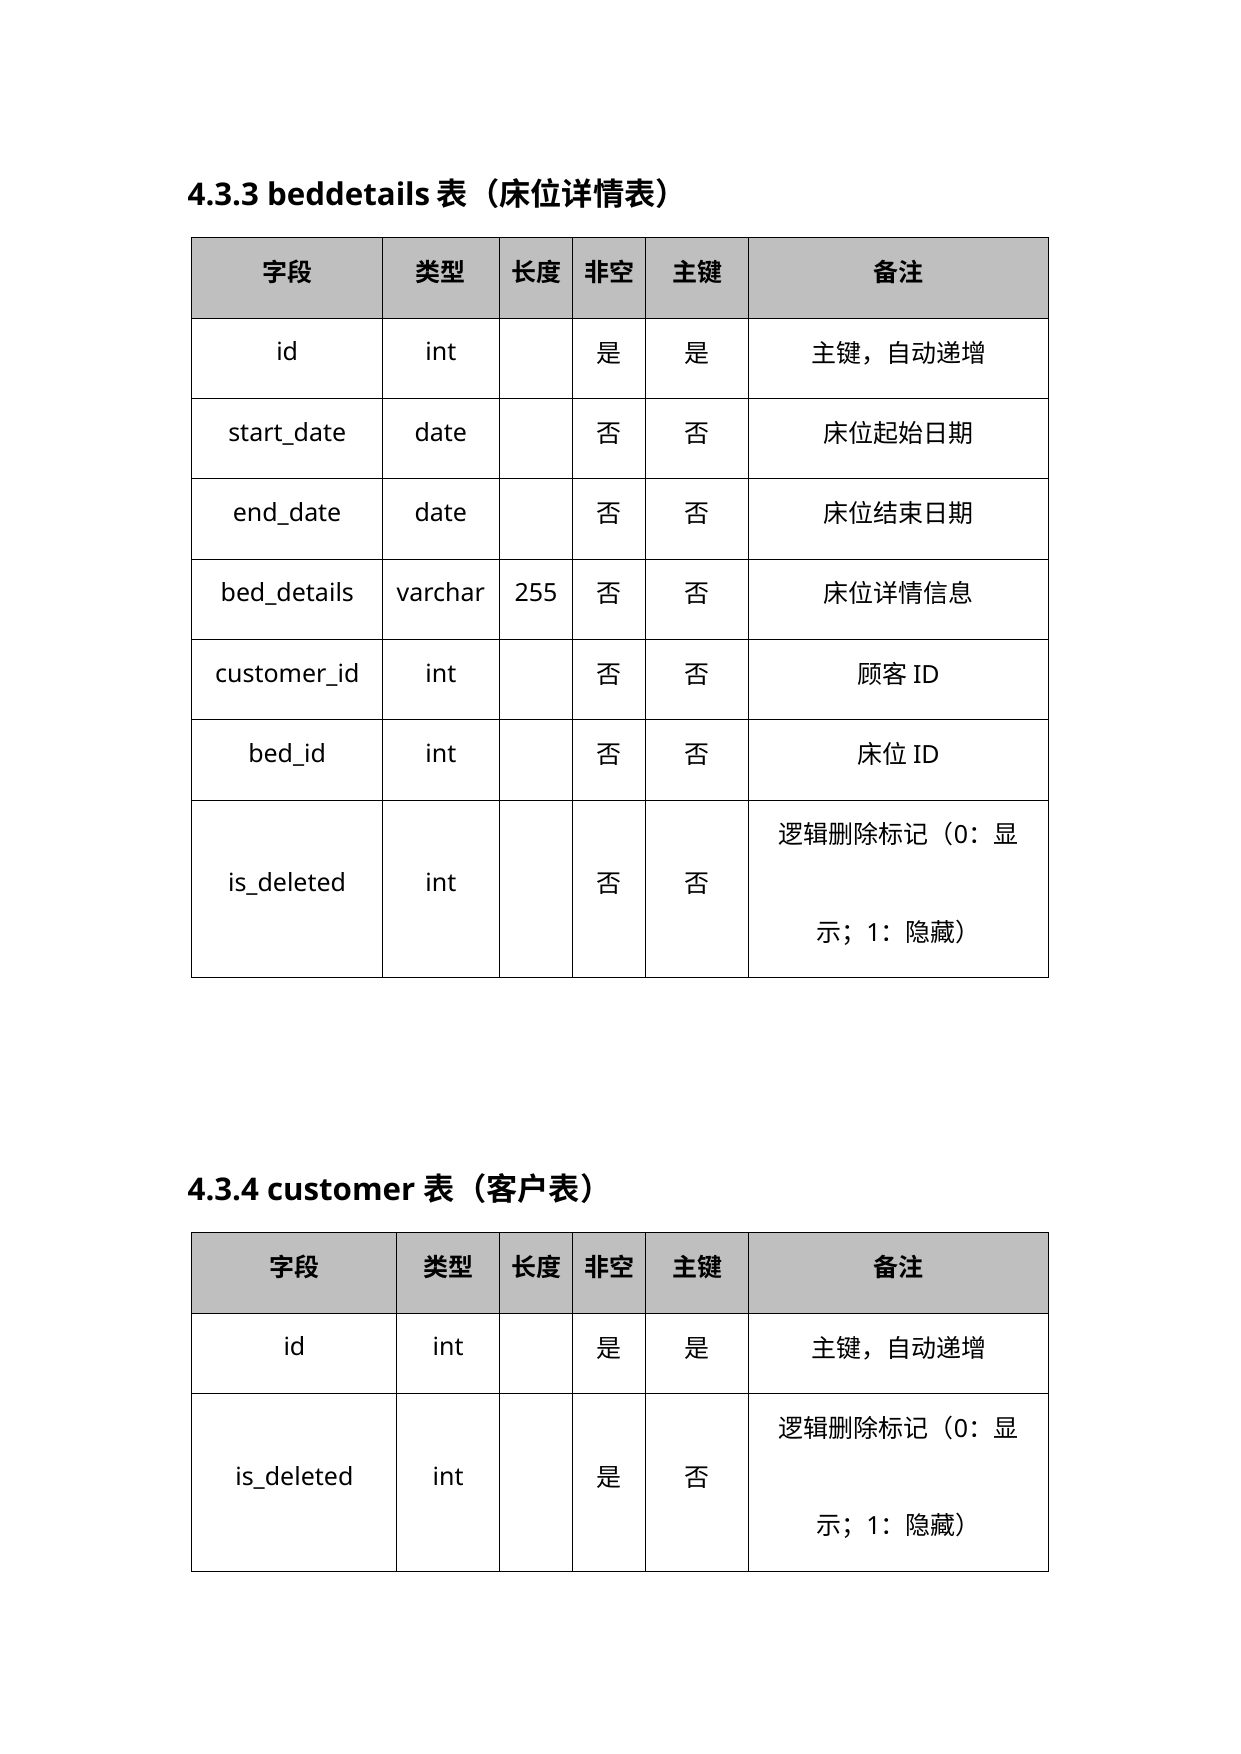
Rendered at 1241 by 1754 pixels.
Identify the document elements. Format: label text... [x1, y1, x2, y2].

table_cell 否 [646, 640, 748, 719]
table_cell 逻辑删除标记（0：显示；1：隐藏） [749, 801, 1048, 977]
table_cell start_date [192, 399, 382, 478]
table_header 长度 [500, 1233, 572, 1313]
table_cell customer_id [192, 640, 382, 719]
table_cell 床位起始日期 [749, 399, 1048, 478]
table_cell 否 [646, 720, 748, 799]
table_cell int [383, 319, 499, 398]
table_cell 主键，自动递增 [749, 319, 1048, 398]
table_cell 是 [573, 1314, 645, 1393]
table_cell [500, 479, 572, 558]
table_cell int [383, 801, 499, 977]
table_cell 255 [500, 560, 572, 639]
table_cell 否 [646, 1394, 748, 1571]
table_cell 床位详情信息 [749, 560, 1048, 639]
subtitle 4.3.3 beddetails表（床位详情表） [187, 160, 1053, 225]
table_cell 逻辑删除标记（0：显示；1：隐藏） [749, 1394, 1048, 1571]
table_header 非空 [573, 238, 645, 318]
table_cell [500, 1314, 572, 1393]
table_header 备注 [749, 238, 1048, 318]
table_header 非空 [573, 1233, 645, 1313]
table_cell 否 [646, 560, 748, 639]
table_cell date [383, 479, 499, 558]
table_cell 是 [573, 319, 645, 398]
table_cell 否 [646, 399, 748, 478]
table_cell [500, 640, 572, 719]
table_cell varchar [383, 560, 499, 639]
table_cell 床位结束日期 [749, 479, 1048, 558]
table_cell 是 [573, 1394, 645, 1571]
table_cell is_deleted [192, 1394, 396, 1571]
table_cell date [383, 399, 499, 478]
table_cell id [192, 1314, 396, 1393]
table_cell int [383, 720, 499, 799]
table_header 字段 [192, 238, 382, 318]
table_cell 主键，自动递增 [749, 1314, 1048, 1393]
table_cell int [397, 1394, 499, 1571]
table_cell 否 [573, 801, 645, 977]
table_cell [500, 801, 572, 977]
table_cell int [383, 640, 499, 719]
table_cell [500, 399, 572, 478]
table_cell 是 [646, 319, 748, 398]
table_cell 顾客 ID [749, 640, 1048, 719]
table_cell [500, 720, 572, 799]
table_header 长度 [500, 238, 572, 318]
table_cell bed_id [192, 720, 382, 799]
table_cell is_deleted [192, 801, 382, 977]
table_cell 床位 ID [749, 720, 1048, 799]
table_header 类型 [397, 1233, 499, 1313]
table_cell 是 [646, 1314, 748, 1393]
table_header 字段 [192, 1233, 396, 1313]
table_cell end_date [192, 479, 382, 558]
table_cell 否 [573, 640, 645, 719]
table_cell 否 [573, 479, 645, 558]
table_cell 否 [646, 801, 748, 977]
table_header 主键 [646, 238, 748, 318]
table_cell [500, 319, 572, 398]
table_header 主键 [646, 1233, 748, 1313]
table_cell bed_details [192, 560, 382, 639]
table_header 类型 [383, 238, 499, 318]
table_cell 否 [573, 399, 645, 478]
table_cell 否 [573, 720, 645, 799]
table_cell 否 [573, 560, 645, 639]
table_cell 否 [646, 479, 748, 558]
subtitle 4.3.4 customer 表（客户表） [187, 1155, 1053, 1220]
table_header 备注 [749, 1233, 1048, 1313]
table_cell int [397, 1314, 499, 1393]
table_cell id [192, 319, 382, 398]
table_cell [500, 1394, 572, 1571]
